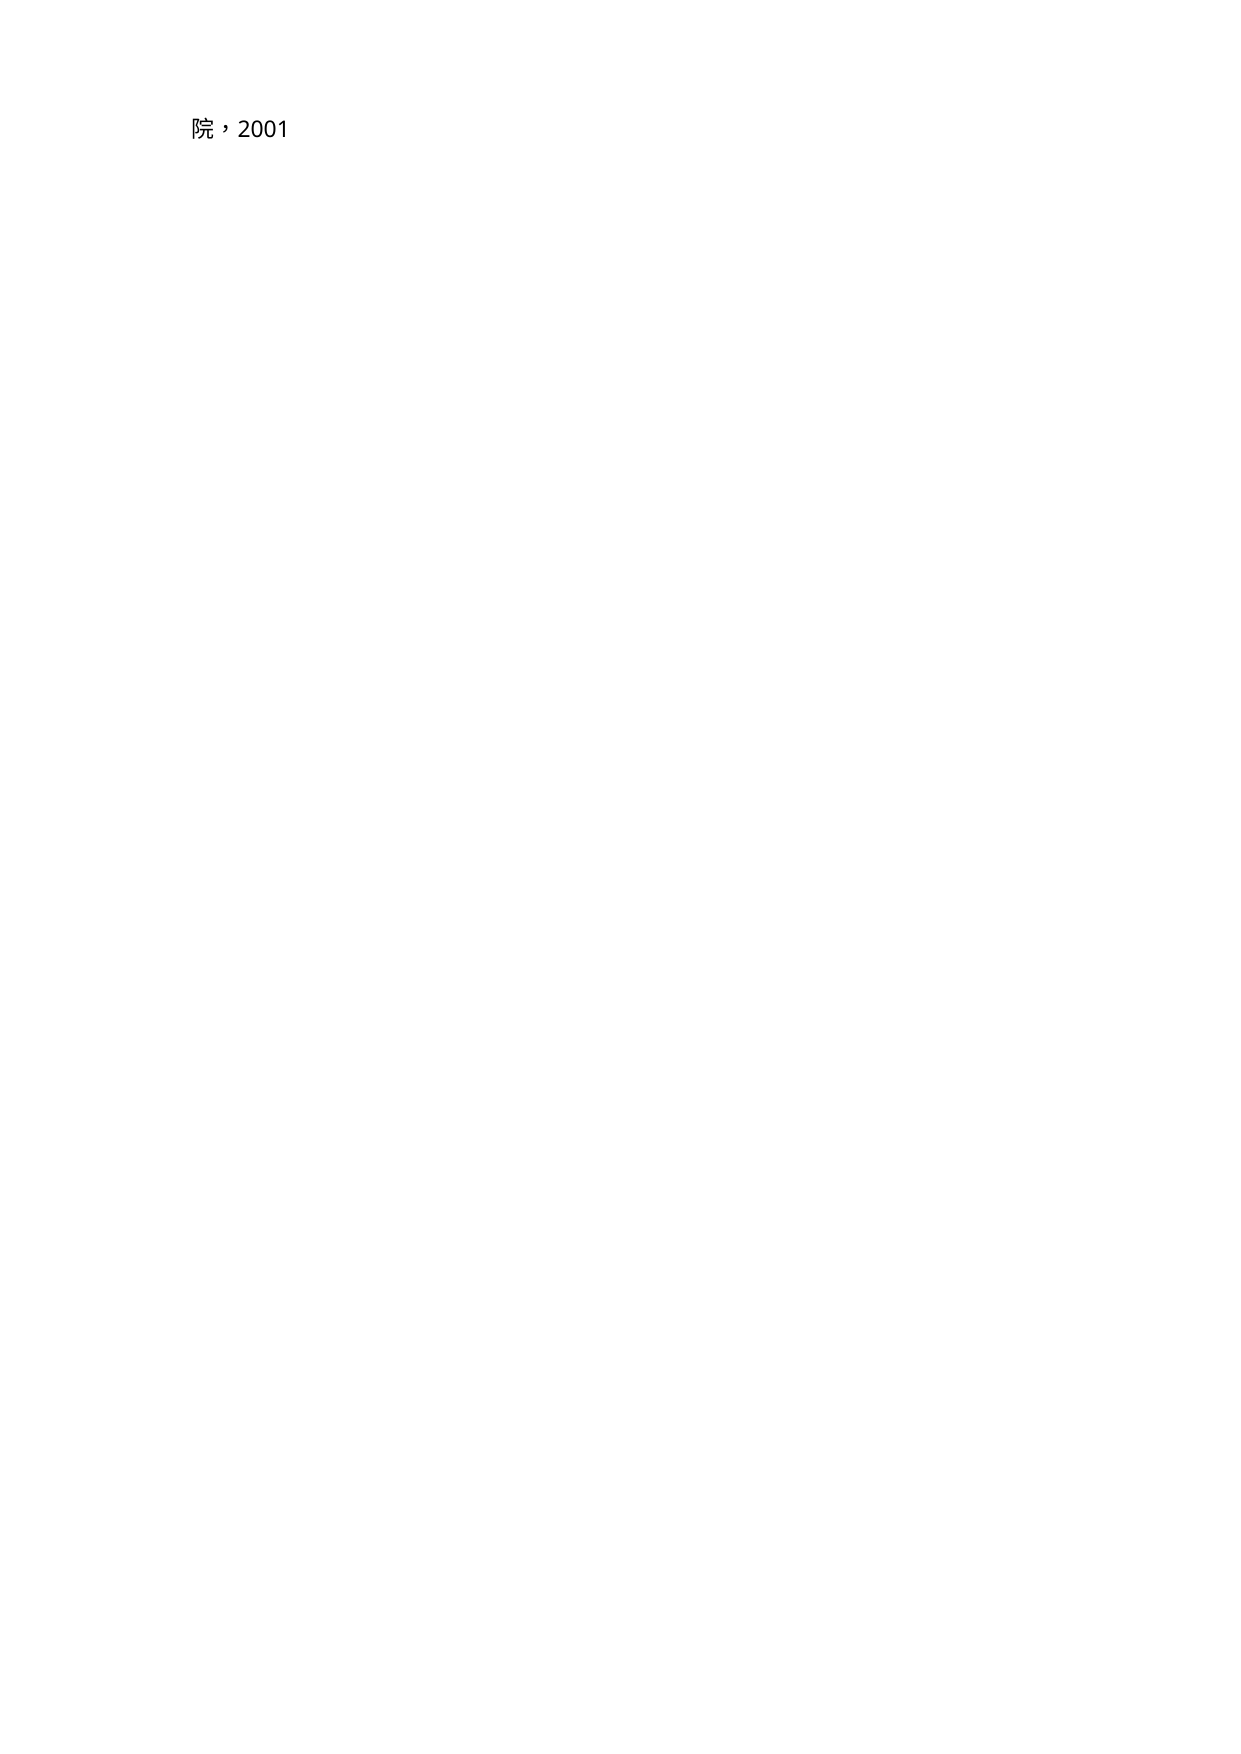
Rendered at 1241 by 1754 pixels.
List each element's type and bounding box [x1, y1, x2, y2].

text [191, 112, 1123, 144]
